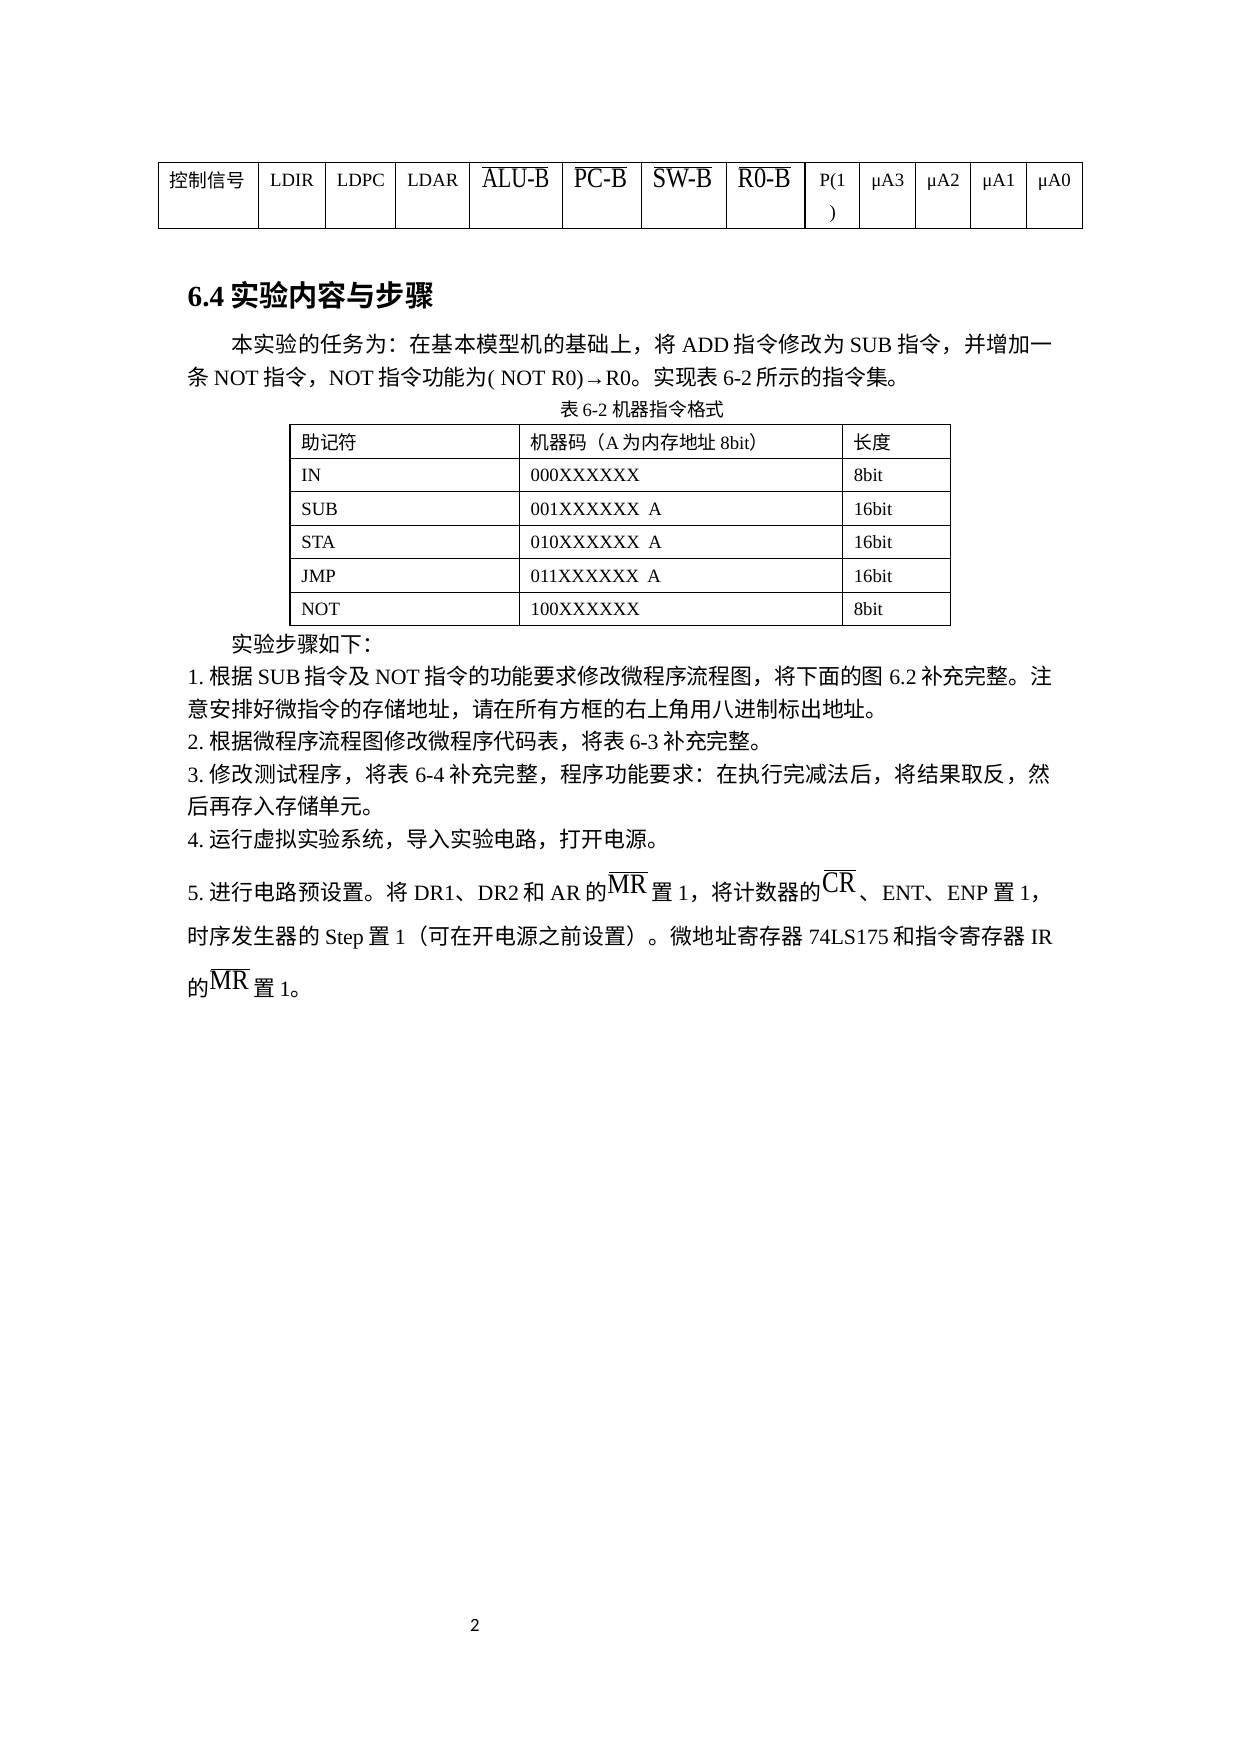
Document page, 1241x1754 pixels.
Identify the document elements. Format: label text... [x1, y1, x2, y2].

text 表6-2 机器指令格式 [187, 392, 1053, 424]
list 根据微程序流程图修改微程序代码表，将表6-3补充完整。 [187, 724, 1053, 756]
table_cell STA [291, 526, 519, 558]
table_cell μA3 [860, 163, 915, 228]
table_cell μA2 [916, 163, 970, 228]
table_cell 100XXXXXX [520, 593, 842, 625]
list 修改测试程序，将表6-4补充完整，程序功能要求：在执行完减法后，将结果取反，然后再存入存储单元。 [187, 756, 1053, 821]
table_cell IN [291, 459, 519, 491]
table_cell 控制信号 [159, 163, 258, 228]
list 进行电路预设置。将DR1、DR2和AR的置1，将计数器的、ENT、ENP置1，时序发生器的Step置1（可在开电源之前设置）。微地址寄存器74LS175和指令寄存器IR的置1。 [187, 854, 1053, 1016]
table_header 机器码（A为内存地址8bit） [520, 425, 842, 458]
table_cell SUB [291, 492, 519, 525]
text 6.4实验内容与步骤 [187, 262, 1053, 327]
table_cell 8bit [843, 459, 950, 491]
table_cell 16bit [843, 559, 950, 592]
table_cell [563, 163, 641, 228]
table_cell 001XXXXXX A [520, 492, 842, 525]
table_cell 16bit [843, 526, 950, 558]
text 实验步骤如下： [187, 626, 1053, 659]
table_cell LDIR [259, 163, 325, 228]
list 根据SUB指令及NOT指令的功能要求修改微程序流程图，将下面的图6.2补充完整。注意安排好微指令的存储地址，请在所有方框的右上角用八进制标出地址。 [187, 659, 1053, 724]
table_cell P(1) [806, 163, 859, 228]
table_header 长度 [843, 425, 950, 458]
text 本实验的任务为：在基本模型机的基础上，将ADD指令修改为SUB指令，并增加一条NOT指令，NOT指令功能为( NOT R0)→R0。实现表6-2所示的指令集。 [187, 327, 1053, 392]
table_cell JMP [291, 559, 519, 592]
list 运行虚拟实验系统，导入实验电路，打开电源。 [187, 821, 1053, 854]
table_cell [470, 163, 562, 228]
table_cell 000XXXXXX [520, 459, 842, 491]
table_cell 8bit [843, 593, 950, 625]
table_cell NOT [291, 593, 519, 625]
table_cell 16bit [843, 492, 950, 525]
table_cell LDAR [396, 163, 469, 228]
table_cell μA1 [971, 163, 1026, 228]
table_cell 010XXXXXX A [520, 526, 842, 558]
table_cell [727, 163, 804, 228]
table_cell 011XXXXXX A [520, 559, 842, 592]
table_cell [642, 163, 726, 228]
table_cell LDPC [326, 163, 395, 228]
table_cell μA0 [1027, 163, 1082, 228]
table_header 助记符 [291, 425, 519, 458]
